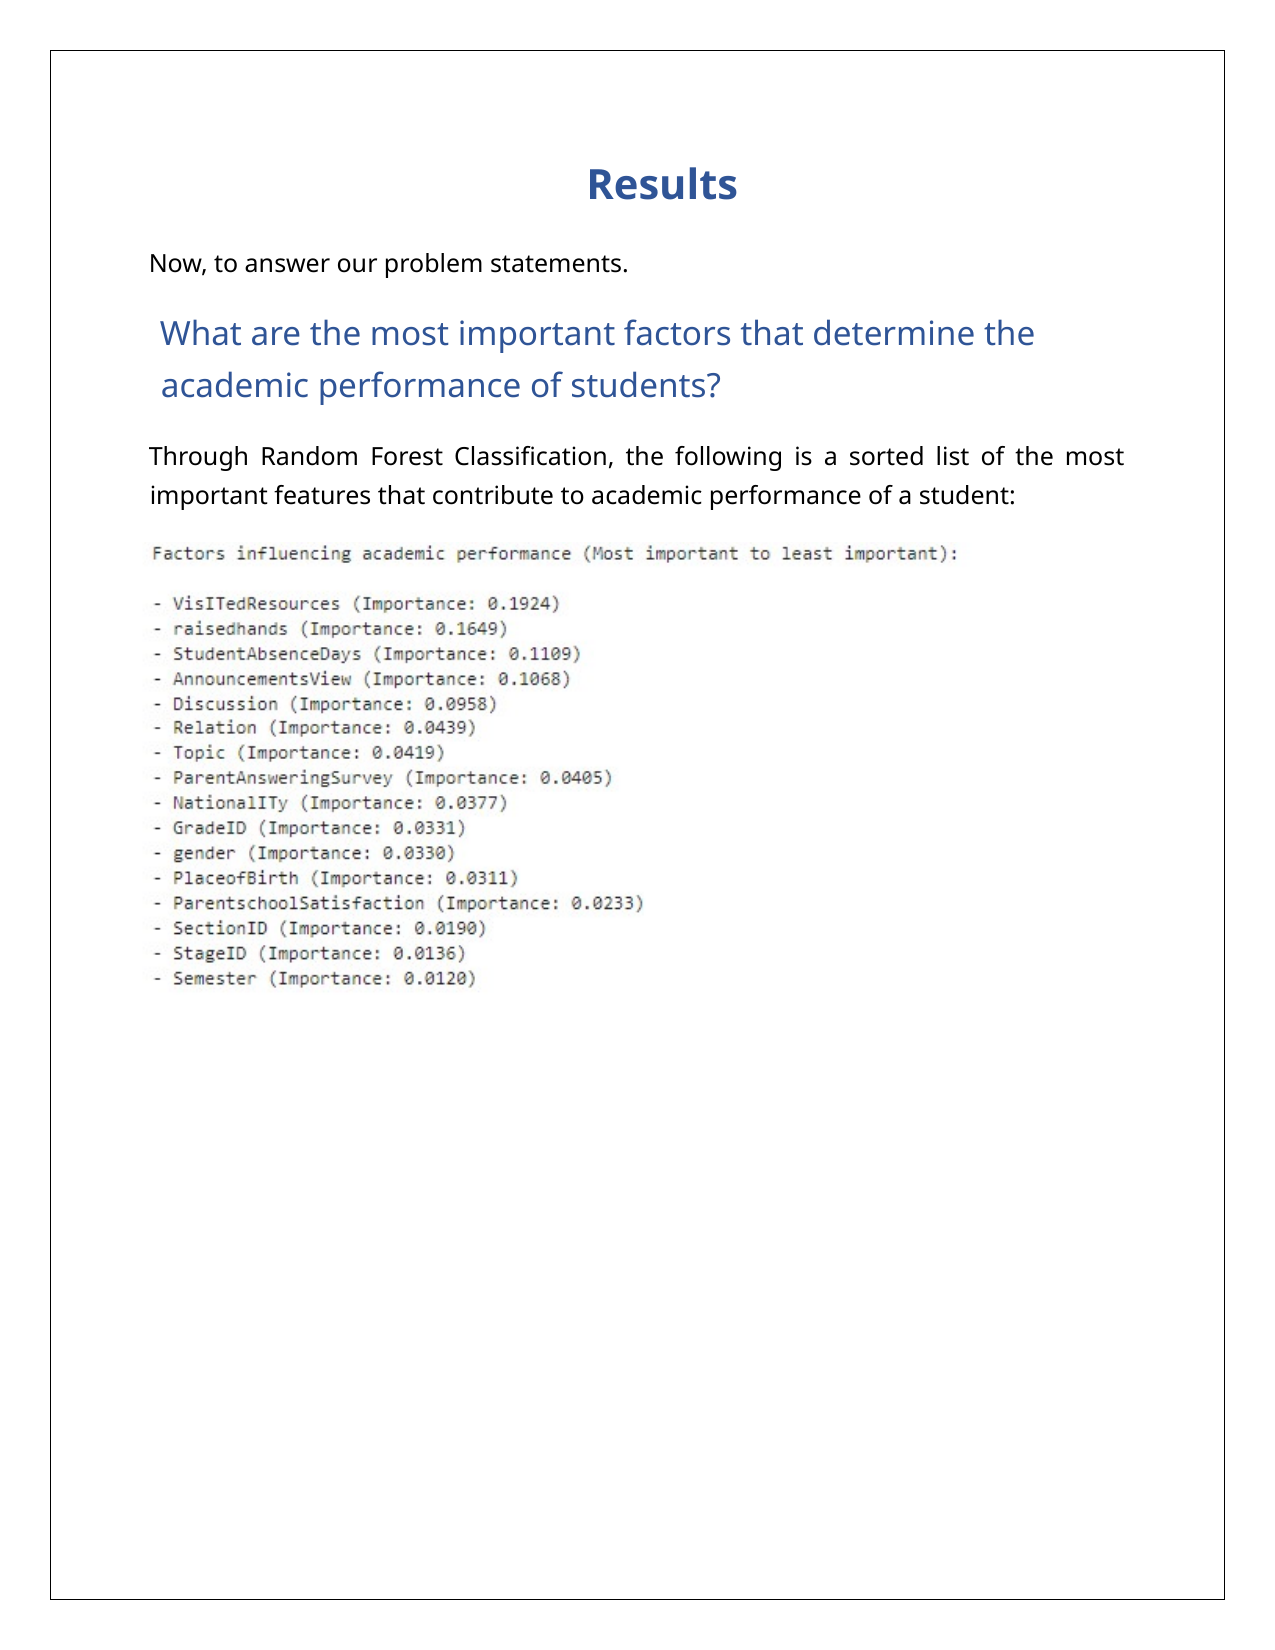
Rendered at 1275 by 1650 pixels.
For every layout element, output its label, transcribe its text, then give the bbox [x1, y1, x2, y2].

picture [68, 542, 993, 1002]
subtitle Results [187, 155, 1126, 212]
text Now, to answer our problem statements. [148, 245, 1126, 279]
text Through Random Forest Classification, the following is a sorted list of the most important features that contribute to academic performance of a student: [148, 439, 1126, 512]
subtitle What are the most important factors that determine the academic performance of students? [159, 309, 1126, 407]
